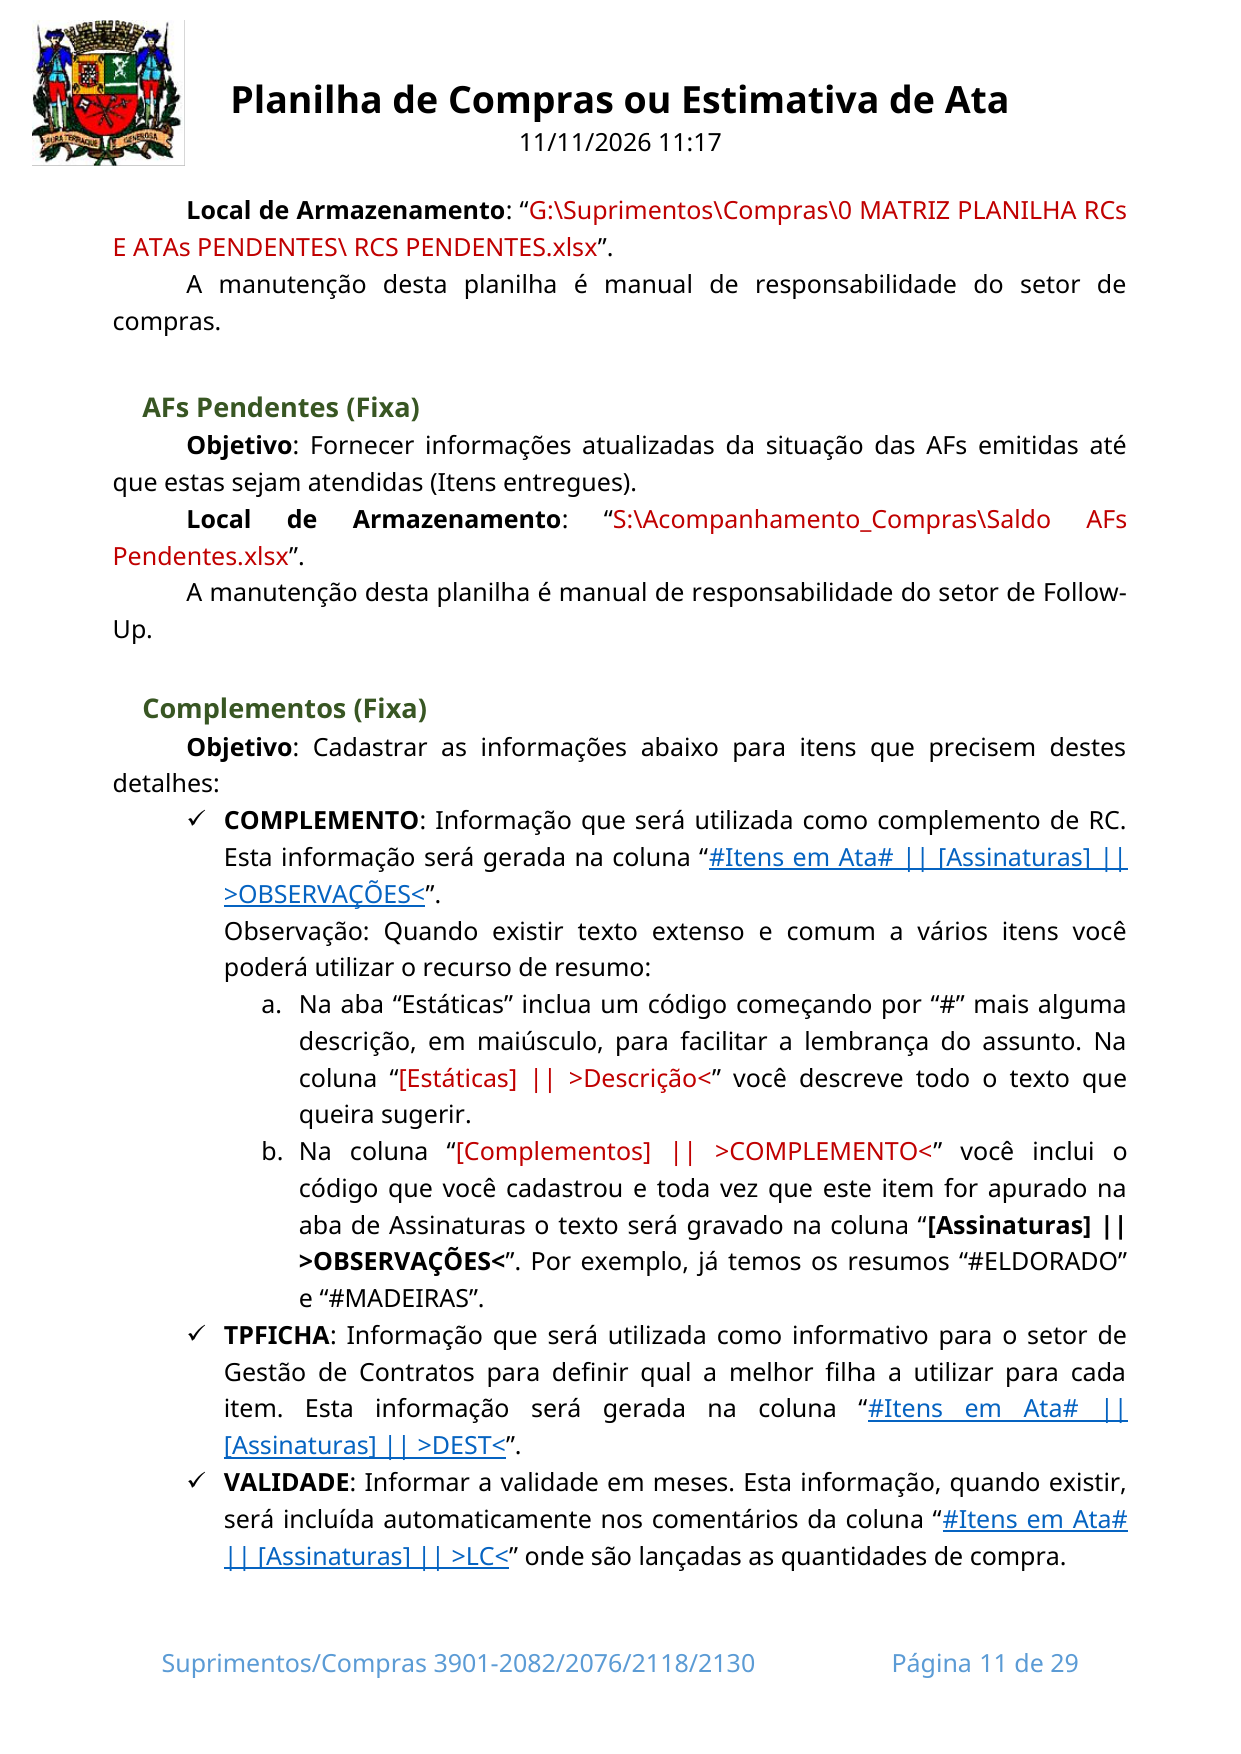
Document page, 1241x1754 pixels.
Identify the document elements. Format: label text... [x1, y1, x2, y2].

subtitle Complementos (Fixa) [142, 689, 1128, 726]
subtitle AFs Pendentes (Fixa) [142, 388, 1128, 425]
text Local de Armazenamento: “S:\Acompanhamento_Compras\Saldo AFs Pendentes.xlsx”. [112, 501, 1128, 572]
list Na coluna “[Complementos] || >COMPLEMENTO<” você inclui o código que você cadastrou e toda vez que este item for apurado na aba de Assinaturas o texto será gravado na coluna “[Assinaturas] || >OBSERVAÇÕES<”. Por exemplo, já temos os resumos “#ELDORADO” e “#MADEIRAS”. [261, 1134, 1128, 1315]
text Objetivo: Cadastrar as informações abaixo para itens que precisem destes detalhes: [112, 729, 1128, 800]
text A manutenção desta planilha é manual de responsabilidade do setor de compras. [112, 266, 1128, 337]
list TPFICHA: Informação que será utilizada como informativo para o setor de Gestão de Contratos para definir qual a melhor filha a utilizar para cada item. Esta informação será gerada na coluna “#Itens em Ata# || [Assinaturas] || >DEST<”. [186, 1318, 1128, 1462]
text A manutenção desta planilha é manual de responsabilidade do setor de Follow-Up. [112, 575, 1128, 646]
list VALIDADE: Informar a validade em meses. Esta informação, quando existir, será incluída automaticamente nos comentários da coluna “#Itens em Ata# || [Assinaturas] || >LC<” onde são lançadas as quantidades de compra. [186, 1465, 1128, 1572]
text Local de Armazenamento: “G:\Suprimentos\Compras\0 MATRIZ PLANILHA RCs E ATAs PENDENTES\ RCS PENDENTES.xlsx”. [112, 193, 1128, 264]
list COMPLEMENTO: Informação que será utilizada como complemento de RC. Esta informação será gerada na coluna “#Itens em Ata# || [Assinaturas] || >OBSERVAÇÕES<”. Observação: Quando existir texto extenso e comum a vários itens você poderá utilizar o recurso de resumo: [186, 803, 1128, 984]
list Na aba “Estáticas” inclua um código começando por “#” mais alguma descrição, em maiúsculo, para facilitar a lembrança do assunto. Na coluna “[Estáticas] || >Descrição<” você descreve todo o texto que queira sugerir. [261, 987, 1128, 1131]
picture [32, 20, 186, 168]
text Objetivo: Fornecer informações atualizadas da situação das AFs emitidas até que estas sejam atendidas (Itens entregues). [112, 428, 1128, 499]
